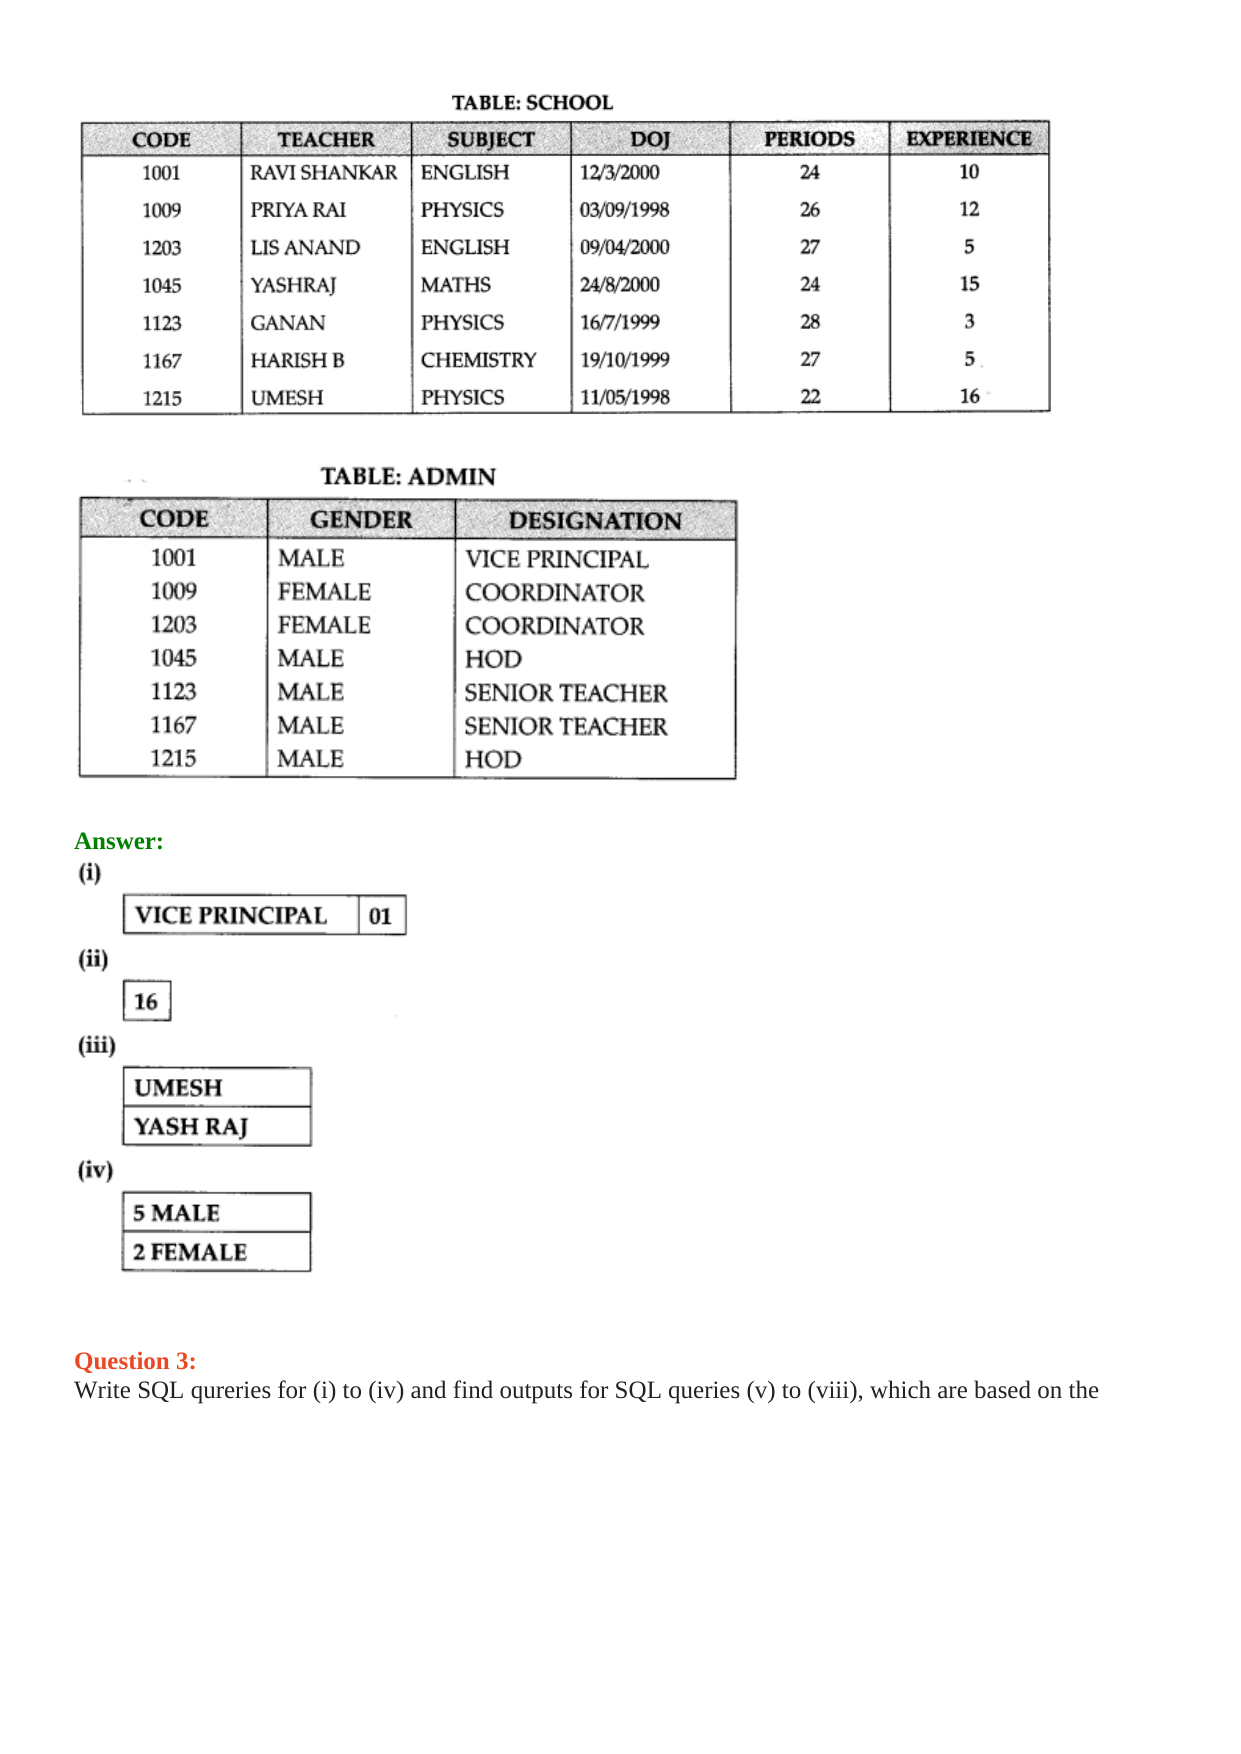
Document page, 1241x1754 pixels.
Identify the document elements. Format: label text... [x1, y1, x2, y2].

picture [73, 88, 1059, 422]
picture [73, 462, 743, 786]
picture [73, 855, 415, 1277]
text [74, 1317, 1152, 1404]
